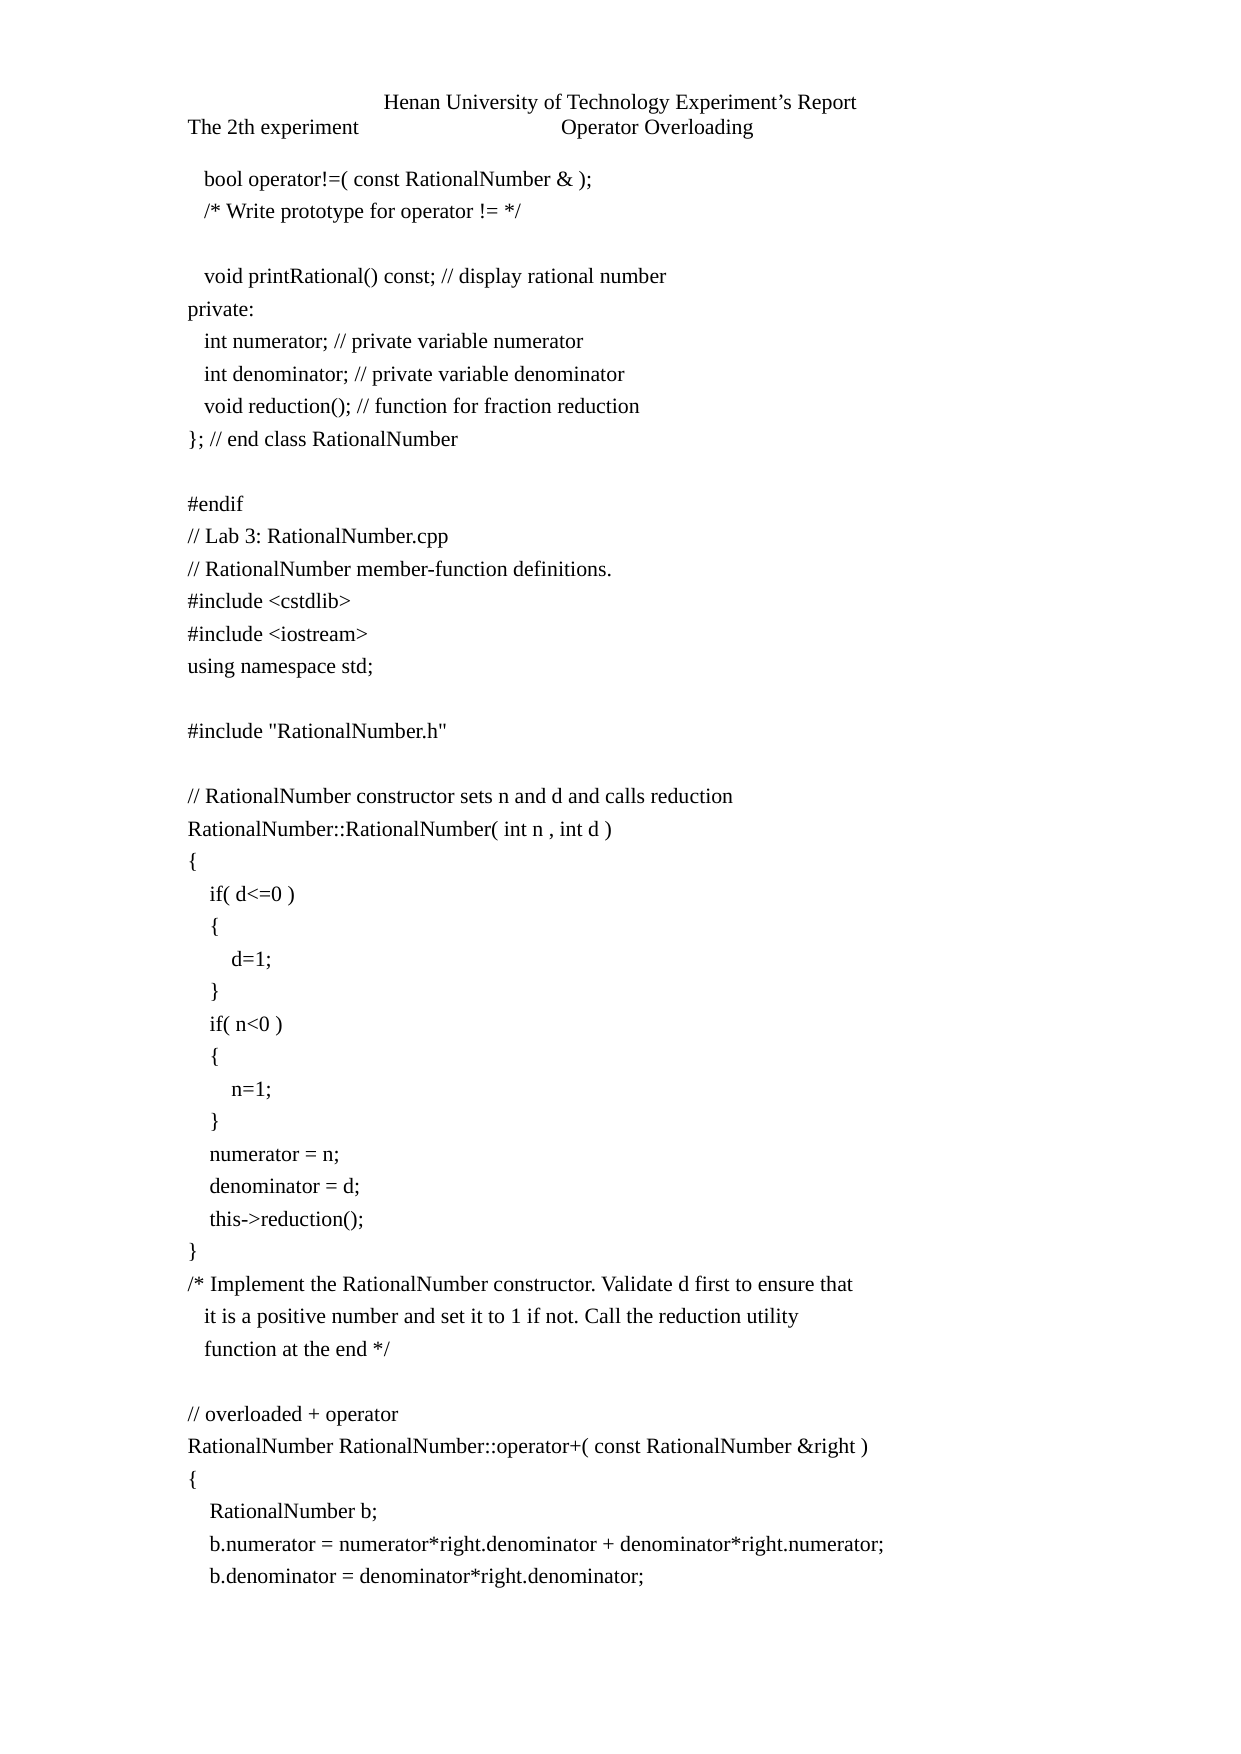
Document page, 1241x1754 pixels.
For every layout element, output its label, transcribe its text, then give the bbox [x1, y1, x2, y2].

text #include <iostream> [187, 617, 1053, 649]
text /* Implement the RationalNumber constructor. Validate d first to ensure that [187, 1267, 1053, 1299]
text private: [187, 292, 1053, 324]
text { [187, 844, 1053, 877]
text RationalNumber::RationalNumber( int n , int d ) [187, 812, 1053, 844]
text // Lab 3: RationalNumber.cpp [187, 519, 1053, 552]
text d=1; [187, 942, 1053, 974]
text numerator = n; [187, 1137, 1053, 1169]
text { [187, 1039, 1053, 1072]
text int numerator; // private variable numerator [187, 324, 1053, 357]
text void printRational() const; // display rational number [187, 259, 1053, 292]
text if( d<=0 ) [187, 877, 1053, 909]
text { [187, 909, 1053, 942]
text // RationalNumber constructor sets n and d and calls reduction [187, 779, 1053, 812]
text void reduction(); // function for fraction reduction [187, 389, 1053, 422]
text #include <cstdlib> [187, 584, 1053, 617]
text RationalNumber b; [187, 1494, 1053, 1527]
text b.denominator = denominator*right.denominator; [187, 1559, 1053, 1592]
text // RationalNumber member-function definitions. [187, 552, 1053, 584]
text bool operator!=( const RationalNumber & ); [187, 162, 1053, 194]
text #include "RationalNumber.h" [187, 714, 1053, 747]
text function at the end */ [187, 1332, 1053, 1364]
text // overloaded + operator [187, 1397, 1053, 1429]
text RationalNumber RationalNumber::operator+( const RationalNumber &right ) [187, 1429, 1053, 1462]
text using namespace std; [187, 649, 1053, 682]
text } [187, 1234, 1053, 1267]
text if( n<0 ) [187, 1007, 1053, 1039]
text #endif [187, 487, 1053, 519]
text int denominator; // private variable denominator [187, 357, 1053, 389]
text this->reduction(); [187, 1202, 1053, 1234]
text { [187, 1462, 1053, 1494]
text it is a positive number and set it to 1 if not. Call the reduction utility [187, 1299, 1053, 1332]
text } [187, 1104, 1053, 1137]
text } [187, 974, 1053, 1007]
text b.numerator = numerator*right.denominator + denominator*right.numerator; [187, 1527, 1053, 1559]
text denominator = d; [187, 1169, 1053, 1202]
text }; // end class RationalNumber [187, 422, 1053, 454]
text /* Write prototype for operator != */ [187, 194, 1053, 227]
text n=1; [187, 1072, 1053, 1104]
